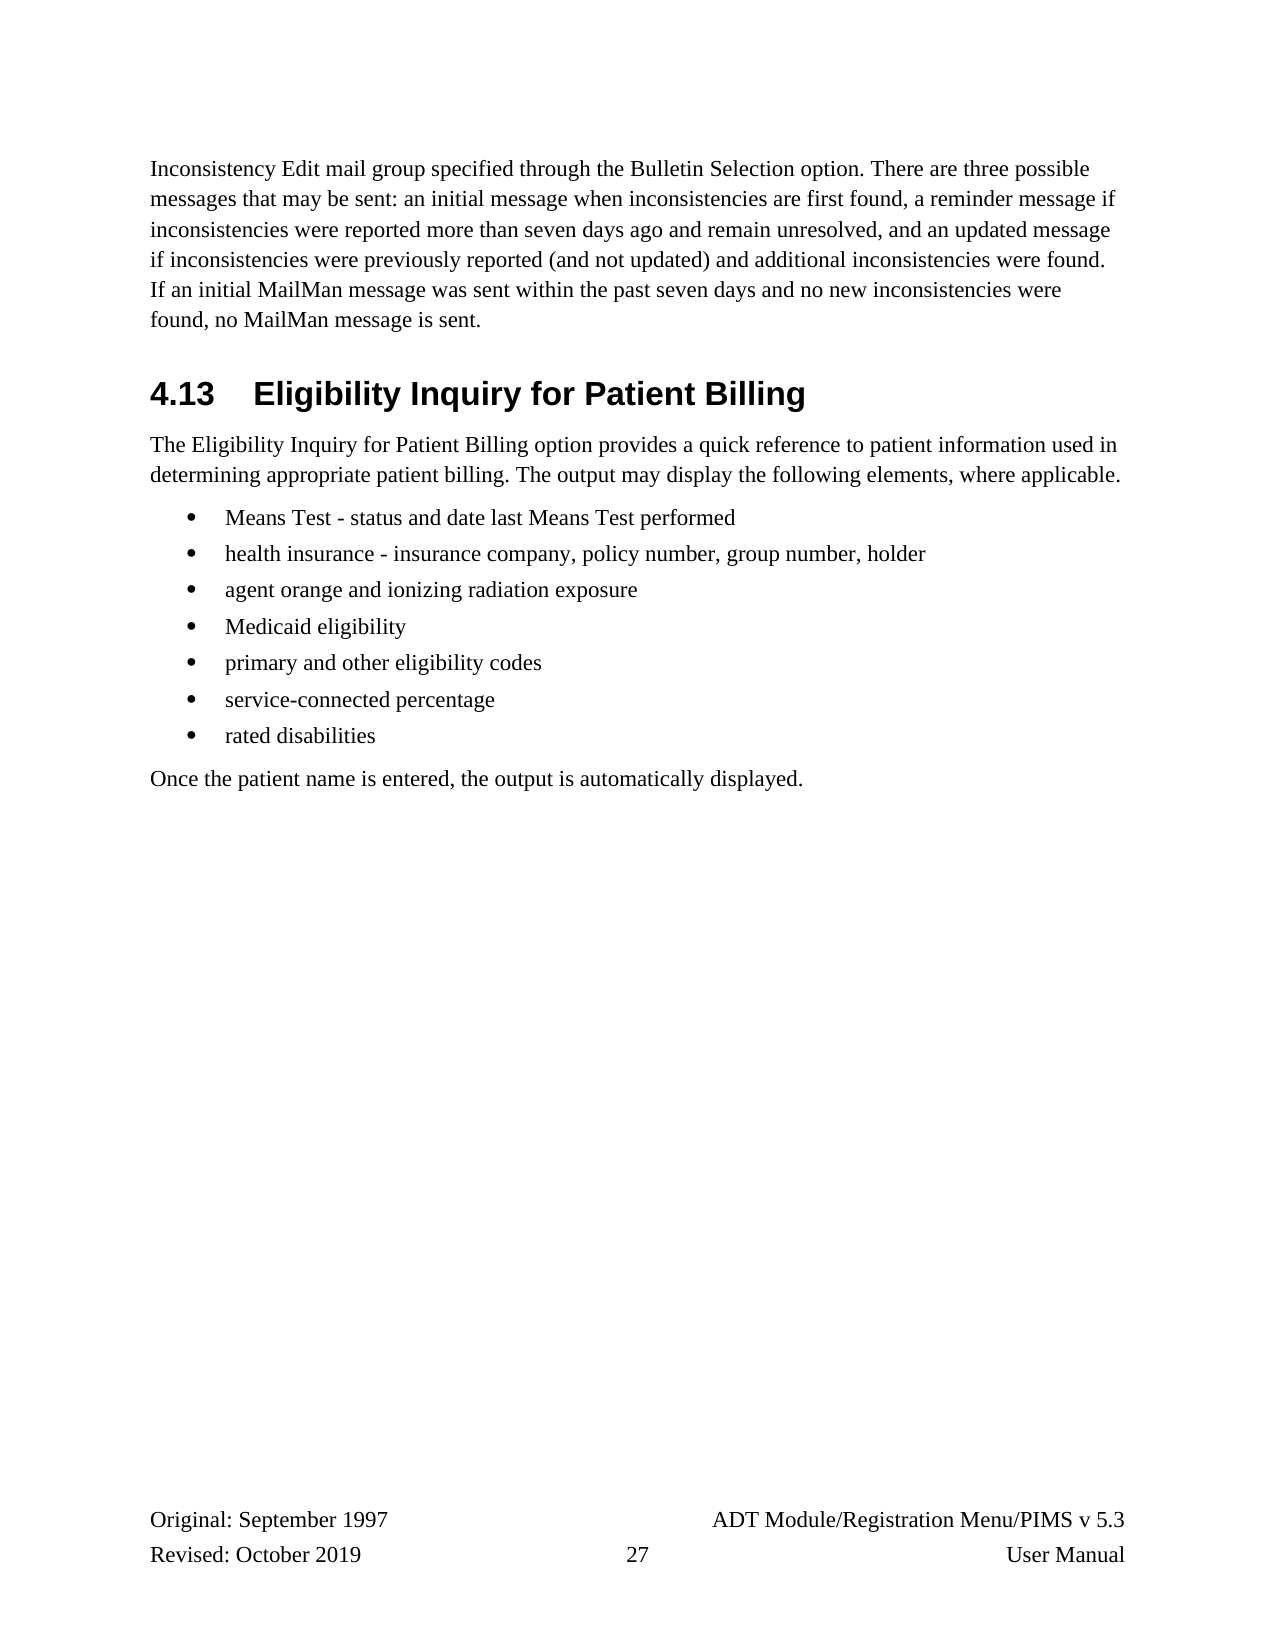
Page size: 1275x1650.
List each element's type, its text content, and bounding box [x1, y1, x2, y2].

text The Eligibility Inquiry for Patient Billing option provides a quick reference to patient information used in determining appropriate patient billing. The output may display the following elements, where applicable. [150, 431, 1125, 487]
text agent orange and ionizing radiation exposure [187, 576, 1125, 603]
text rated disabilities [187, 722, 1125, 749]
text service-connected percentage [187, 686, 1125, 712]
text Medicaid eligibility [187, 613, 1125, 639]
text primary and other eligibility codes [187, 649, 1125, 676]
subtitle Eligibility Inquiry for Patient Billing [150, 374, 1125, 412]
text Once the patient name is entered, the output is automatically displayed. [150, 765, 1125, 791]
text Means Test - status and date last Means Test performed [187, 503, 1125, 530]
text health insurance - insurance company, policy number, group number, holder [187, 540, 1125, 566]
